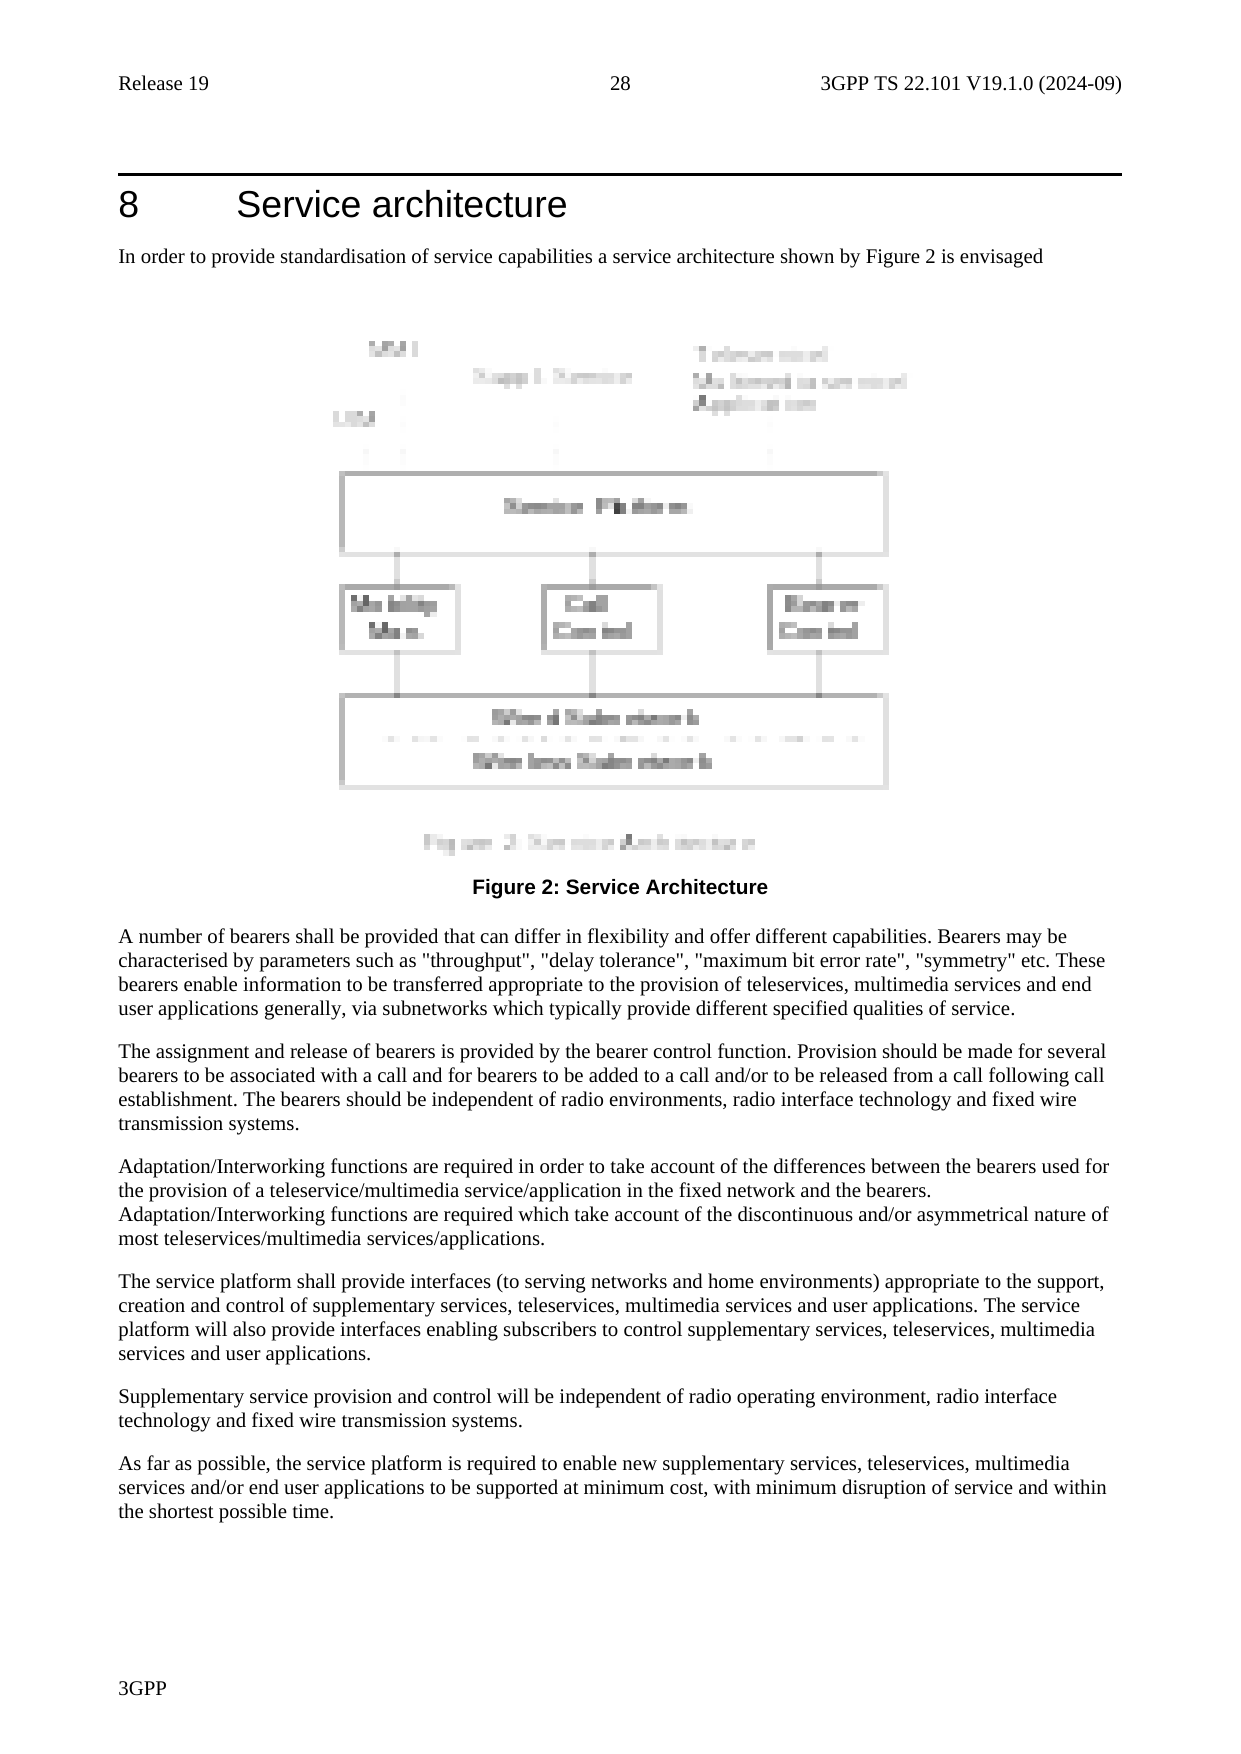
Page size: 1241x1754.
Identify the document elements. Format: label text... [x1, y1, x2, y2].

text Figure 2: Service Architecture [118, 875, 1122, 899]
text As far as possible, the service platform is required to enable new supplementary services, teleservices, multimedia services and/or end user applications to be supported at minimum cost, with minimum disruption of service and within the shortest possible time. [118, 1451, 1122, 1523]
text The assignment and release of bearers is provided by the bearer control function. Provision should be made for several bearers to be associated with a call and for bearers to be added to a call and/or to be released from a call following call establishment. The bearers should be independent of radio environments, radio interface technology and fixed wire transmission systems. [118, 1039, 1122, 1135]
subtitle 8 Service architecture [118, 176, 1122, 225]
text Supplementary service provision and control will be independent of radio operating environment, radio interface technology and fixed wire transmission systems. [118, 1384, 1122, 1432]
text The service platform shall provide interfaces (to serving networks and home environments) appropriate to the support, creation and control of supplementary services, teleservices, multimedia services and user applications. The service platform will also provide interfaces enabling subscribers to control supplementary services, teleservices, multimedia services and user applications. [118, 1269, 1122, 1365]
text In order to provide standardisation of service capabilities a service architecture shown by Figure 2 is envisaged [118, 244, 1122, 268]
text A number of bearers shall be provided that can differ in flexibility and offer different capabilities. Bearers may be characterised by parameters such as "throughput", "delay tolerance", "maximum bit error rate", "symmetry" etc. These bearers enable rmation to be transferred appropriate to the provision of teleservices, multimedia services and end user applications generally, via subnetworks which typically provide different specified qualities of service. [118, 924, 1122, 1020]
text Adaptation/Interworking functions are required in order to take account of the differences between the bearers used for the provision of a teleservice/multimedia service/application in the fixed network and the bearers. Adaptation/Interworking functions are required which take account of the discontinuous and/or asymmetrical nature of most teleservices/multimedia services/applications. [118, 1154, 1122, 1250]
